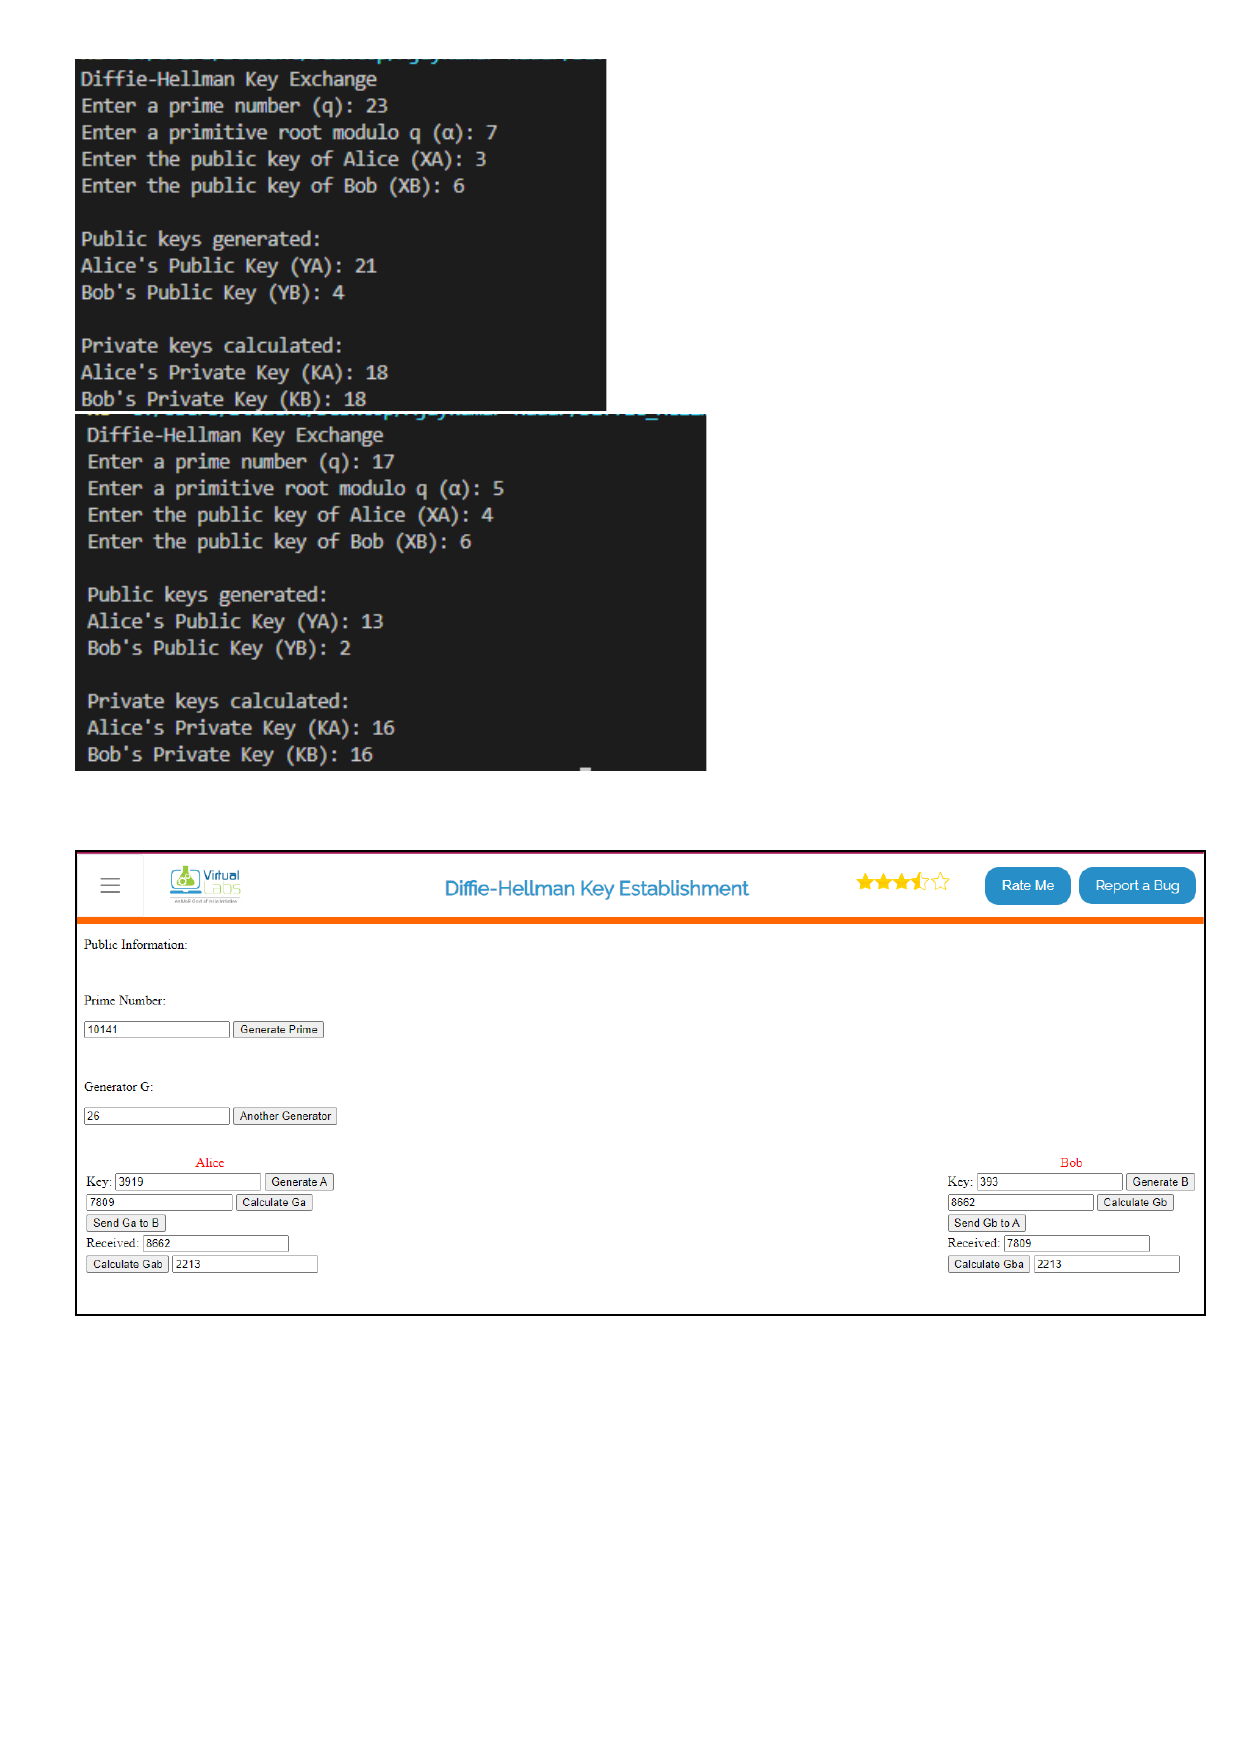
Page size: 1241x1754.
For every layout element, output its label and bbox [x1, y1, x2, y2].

picture [75, 414, 707, 771]
picture [77, 852, 1204, 1314]
picture [75, 59, 607, 411]
